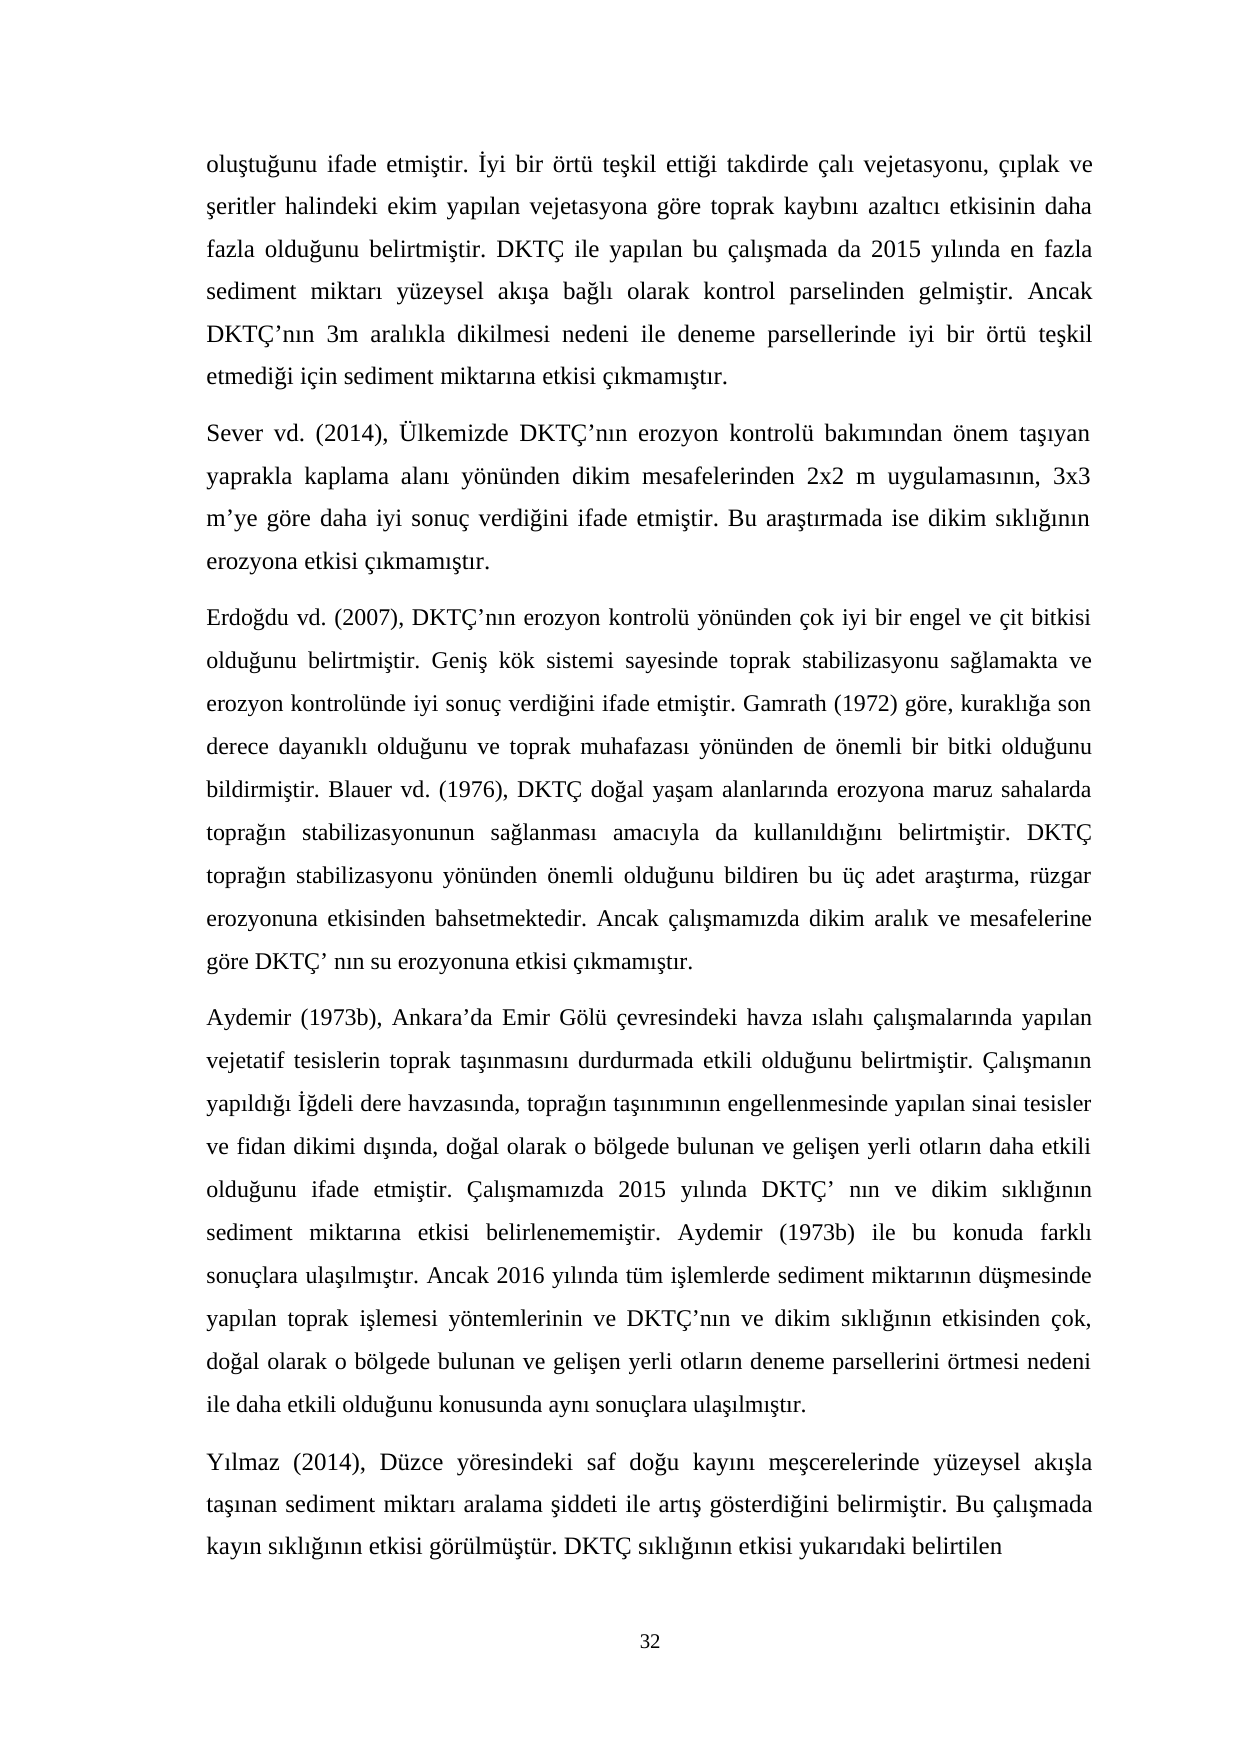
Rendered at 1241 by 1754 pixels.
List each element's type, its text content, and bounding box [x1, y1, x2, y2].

text Yılmaz (2014), Düzce yöresindeki saf doğu kayını meşcerelerinde yüzeysel akışla taşınan sediment miktarı aralama şiddeti ile artış gösterdiğini belirmiştir. Bu çalışmada kayın sıklığının etkisi görülmüştür. DKTÇ sıklığının etkisi yukarıdaki belirtilen [206, 1447, 1093, 1560]
text Sever vd. (2014), Ülkemizde DKTÇ’nın erozyon kontrolü bakımından önem taşıyan yaprakla kaplama alanı yönünden dikim mesafelerinden 2x2 m uygulamasının, 3x3 m’ye göre daha iyi sonuç verdiğini ifade etmiştir. Bu araştırmada ise dikim sıklığının erozyona etkisi çıkmamıştır. [206, 418, 1091, 574]
picture [203, 601, 1096, 947]
text oluştuğunu ifade etmiştir. İyi bir örtü teşkil ettiği takdirde çalı vejetasyonu, çıplak ve şeritler halindeki ekim yapılan vejetasyona göre toprak kaybını azaltıcı etkisinin daha fazla olduğunu belirtmiştir. DKTÇ ile yapılan bu çalışmada da 2015 yılında en fazla sediment miktarı yüzeysel akışa bağlı olarak kontrol parselinden gelmiştir. Ancak DKTÇ’nın 3m aralıkla dikilmesi nedeni ile deneme parsellerinde iyi bir örtü teşkil etmediği için sediment miktarına etkisi çıkmamıştır. [206, 149, 1093, 390]
text Aydemir (1973b), Ankara’da Emir Gölü çevresindeki havza ıslahı çalışmalarında yapılan vejetatif tesislerin toprak taşınmasını durdurmada etkili olduğunu belirtmiştir. Çalışmanın yapıldığı İğdeli dere havzasında, toprağın taşınımının engellenmesinde yapılan sinai tesisler ve fidan dikimi dışında, doğal olarak o bölgede bulunan ve gelişen yerli otların daha etkili olduğunu ifade etmiştir. Çalışmamızda 2015 yılında DKTÇ’ nın ve dikim sıklığının sediment miktarına etkisi belirlenememiştir. Aydemir (1973b) ile bu konuda farklı sonuçlara ulaşılmıştır. Ancak 2016 yılında tüm işlemlerde sediment miktarının düşmesinde yapılan toprak işlemesi yöntemlerinin ve DKTÇ’nın ve dikim sıklığının etkisinden çok, doğal olarak o bölgede bulunan ve gelişen yerli otların deneme parsellerini örtmesi nedeni ile daha etkili olduğunu konusunda aynı sonuçlara ulaşılmıştır. [206, 1003, 1093, 1418]
text 32 [639, 1628, 1093, 1653]
